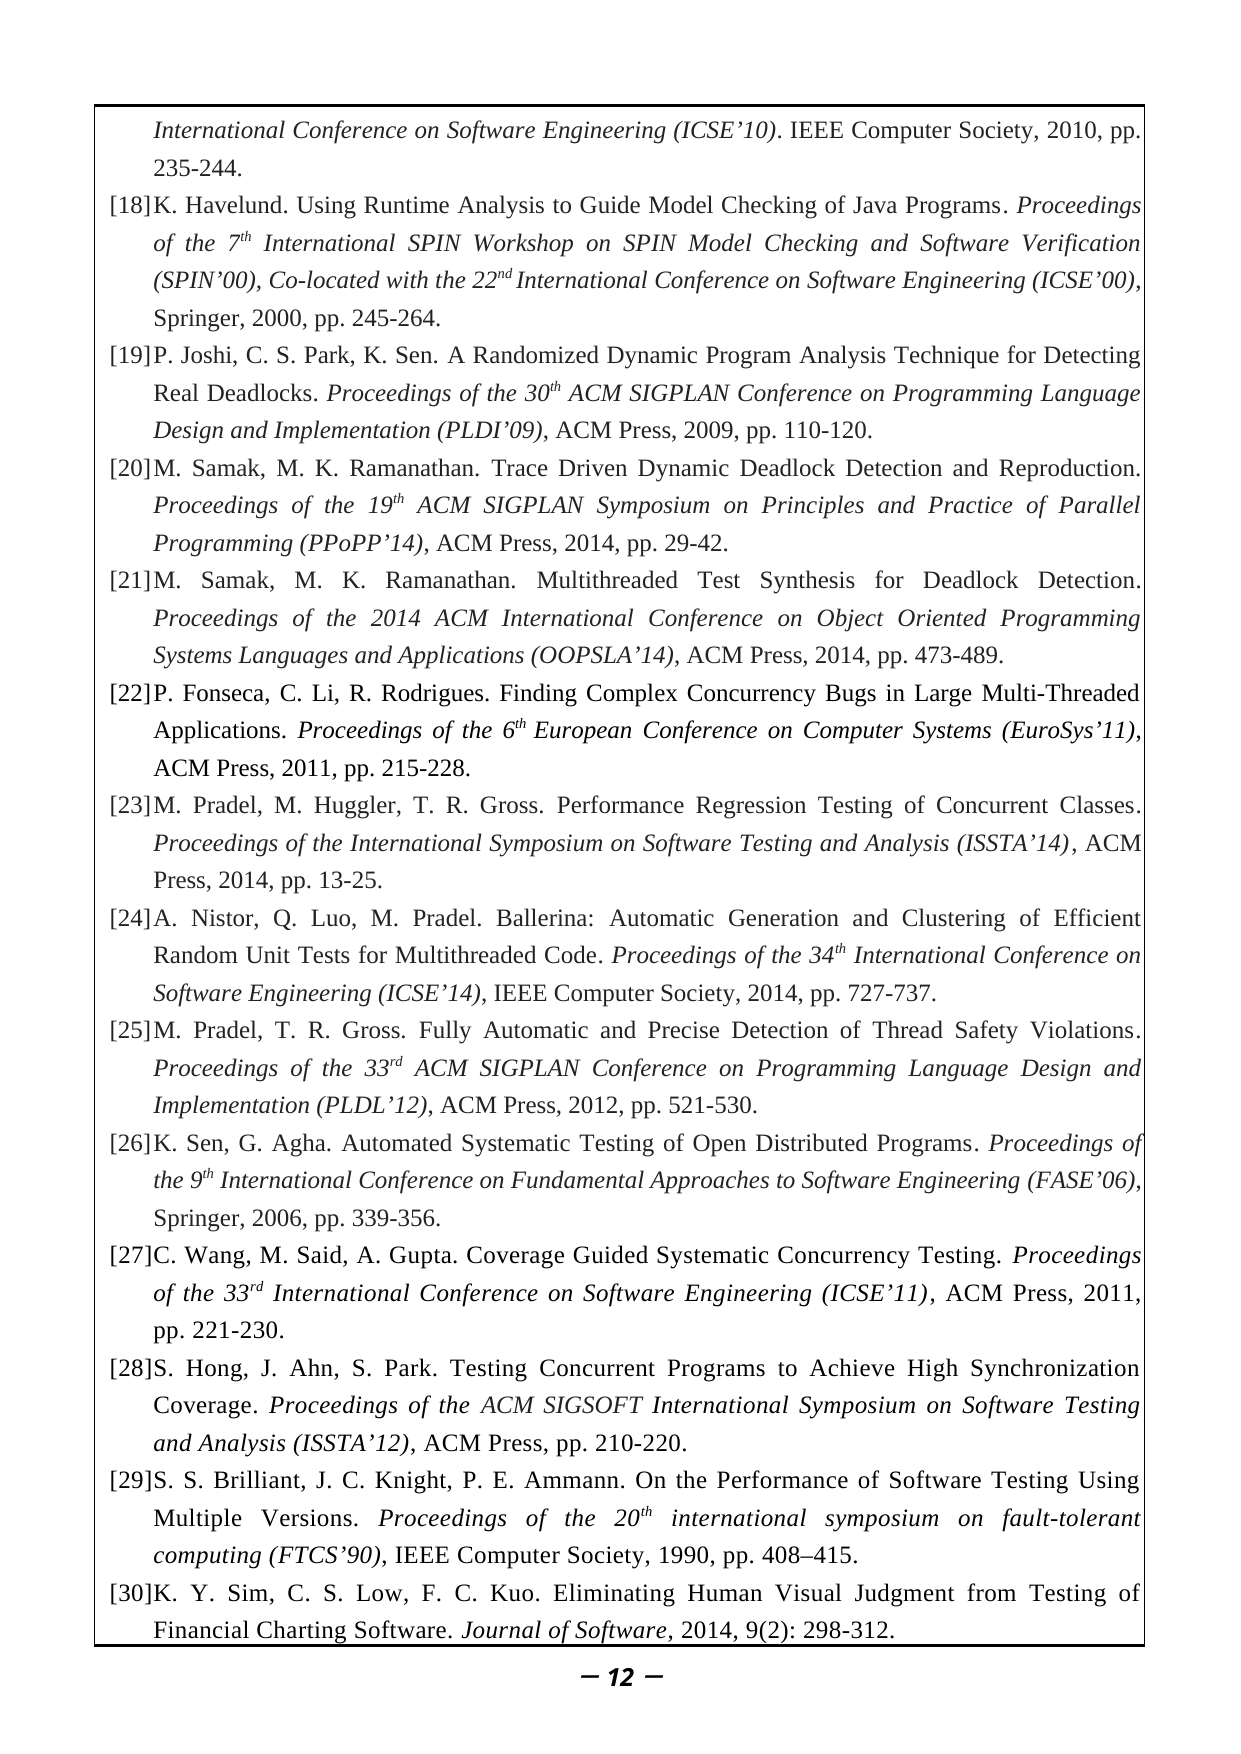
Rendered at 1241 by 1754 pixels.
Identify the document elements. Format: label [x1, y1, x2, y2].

table_header [95, 107, 1144, 1644]
